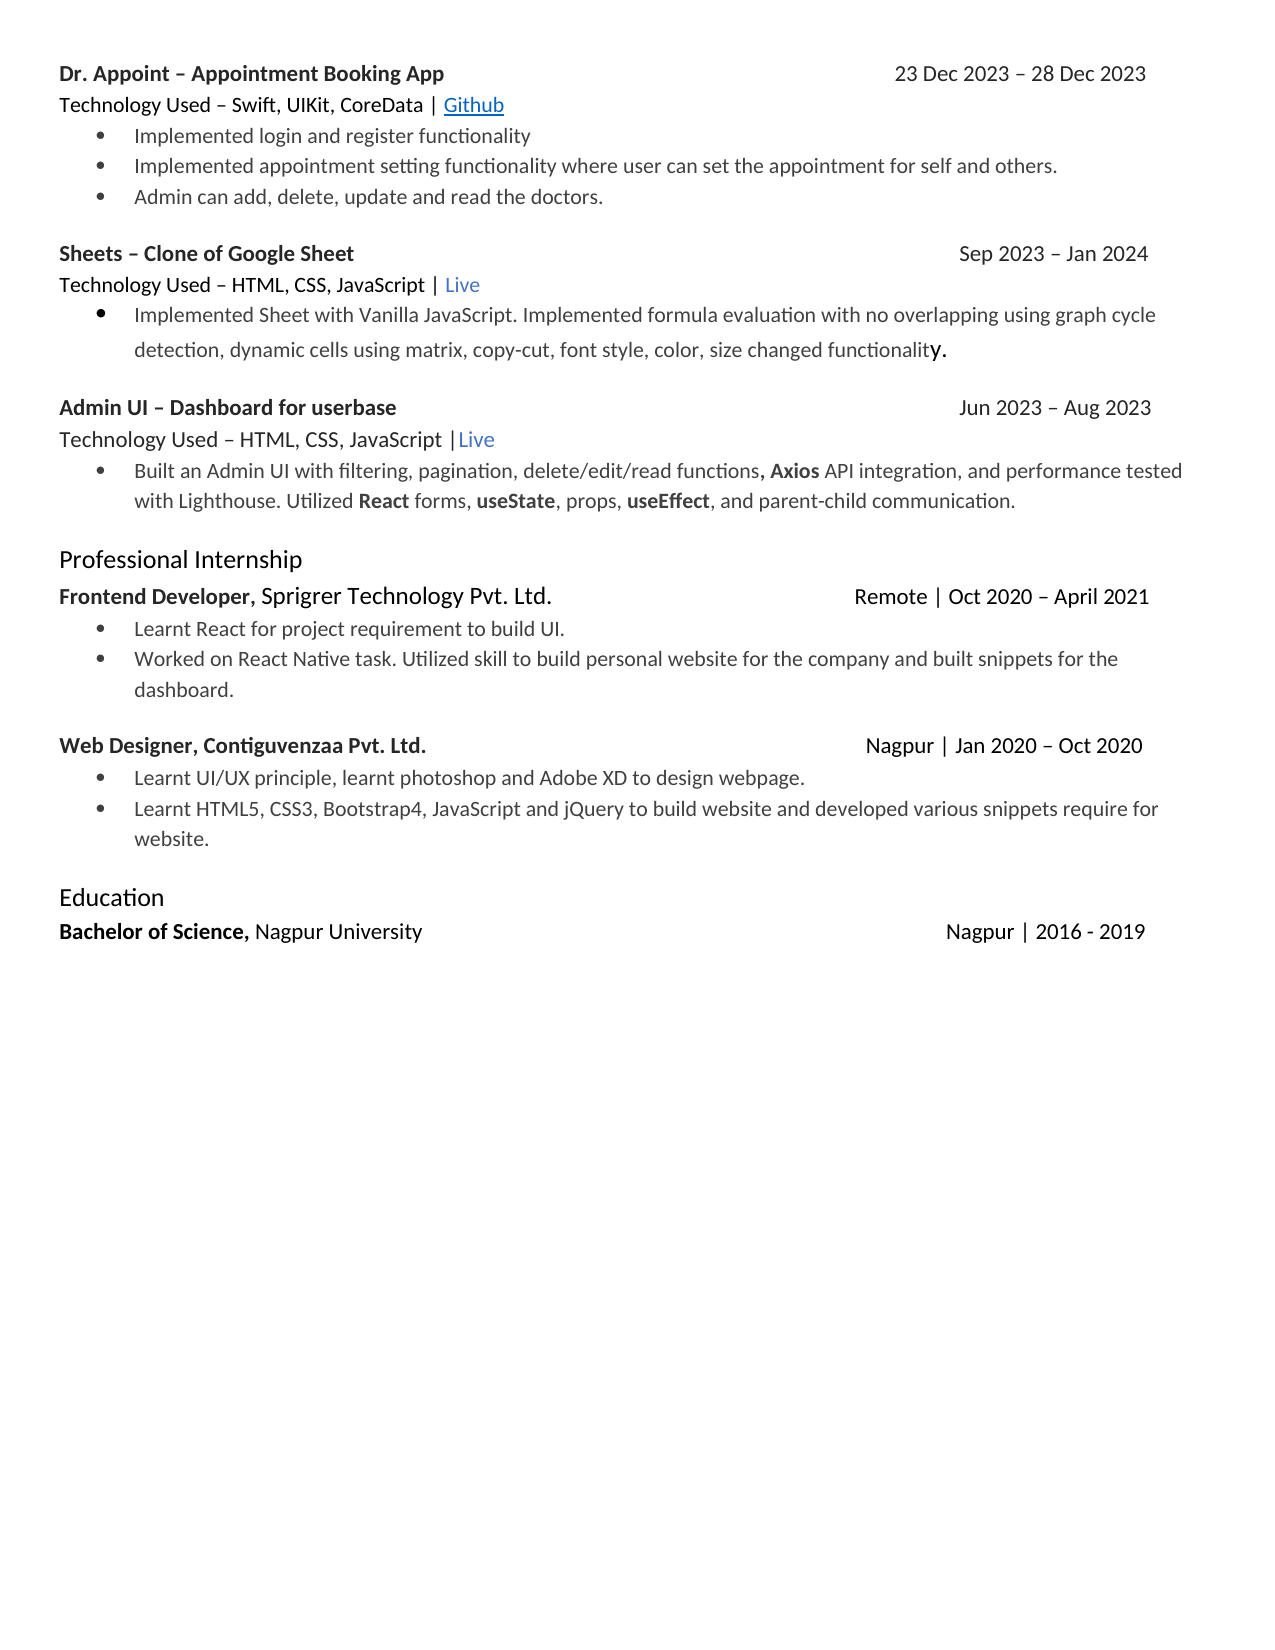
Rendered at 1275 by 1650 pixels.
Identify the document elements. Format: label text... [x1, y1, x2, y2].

list Learnt UI/UX principle, learnt photoshop and Adobe XD to design webpage. [97, 764, 1216, 791]
list Worked on React Native task. Utilized skill to build personal website for the company and built snippets for the dashboard. [97, 645, 1216, 703]
text Sheets – Clone of Google Sheet Sep 2023 – Jan 2024 [59, 239, 1216, 267]
text Professional Internship [59, 543, 1216, 575]
text Frontend Developer, Sprigrer Technology Pvt. Ltd. Remote | Oct 2020 – April 2021 [59, 580, 1216, 610]
text Dr. Appoint – Appointment Booking App 23 Dec 2023 – 28 Dec 2023 [59, 59, 1216, 87]
text Technology Used – Swift, UIKit, CoreData | Github [59, 91, 1216, 118]
text Bachelor of Science, Nagpur University Nagpur | 2016 - 2019 [59, 917, 1216, 946]
list Learnt React for project requirement to build UI. [97, 615, 1216, 641]
text Admin UI – Dashboard for userbase Jun 2023 – Aug 2023 [59, 393, 1216, 421]
text Web Designer, Contiguvenzaa Pvt. Ltd. Nagpur | Jan 2020 – Oct 2020 [59, 732, 1216, 760]
text Technology Used – HTML, CSS, JavaScript |Live [59, 425, 1216, 453]
list Implemented login and register functionality [97, 122, 1216, 148]
text Education [59, 881, 1216, 913]
list Built an Admin UI with filtering, pagination, delete/edit/read functions, Axios API integration, and performance tested with Lighthouse. Utilized React forms, useState, props, useEffect, and parent-child communication. [97, 457, 1216, 514]
list Implemented appointment setting functionality where user can set the appointment for self and others. [97, 152, 1216, 179]
list Admin can add, delete, update and read the doctors. [97, 183, 1216, 210]
list Implemented Sheet with Vanilla JavaScript. Implemented formula evaluation with no overlapping using graph cycle detection, dynamic cells using matrix, copy-cut, font style, color, size changed functionality. [97, 302, 1216, 363]
list Learnt HTML5, CSS3, Bootstrap4, JavaScript and jQuery to build website and developed various snippets require for website. [97, 795, 1216, 852]
text Technology Used – HTML, CSS, JavaScript | Live [59, 271, 1216, 298]
